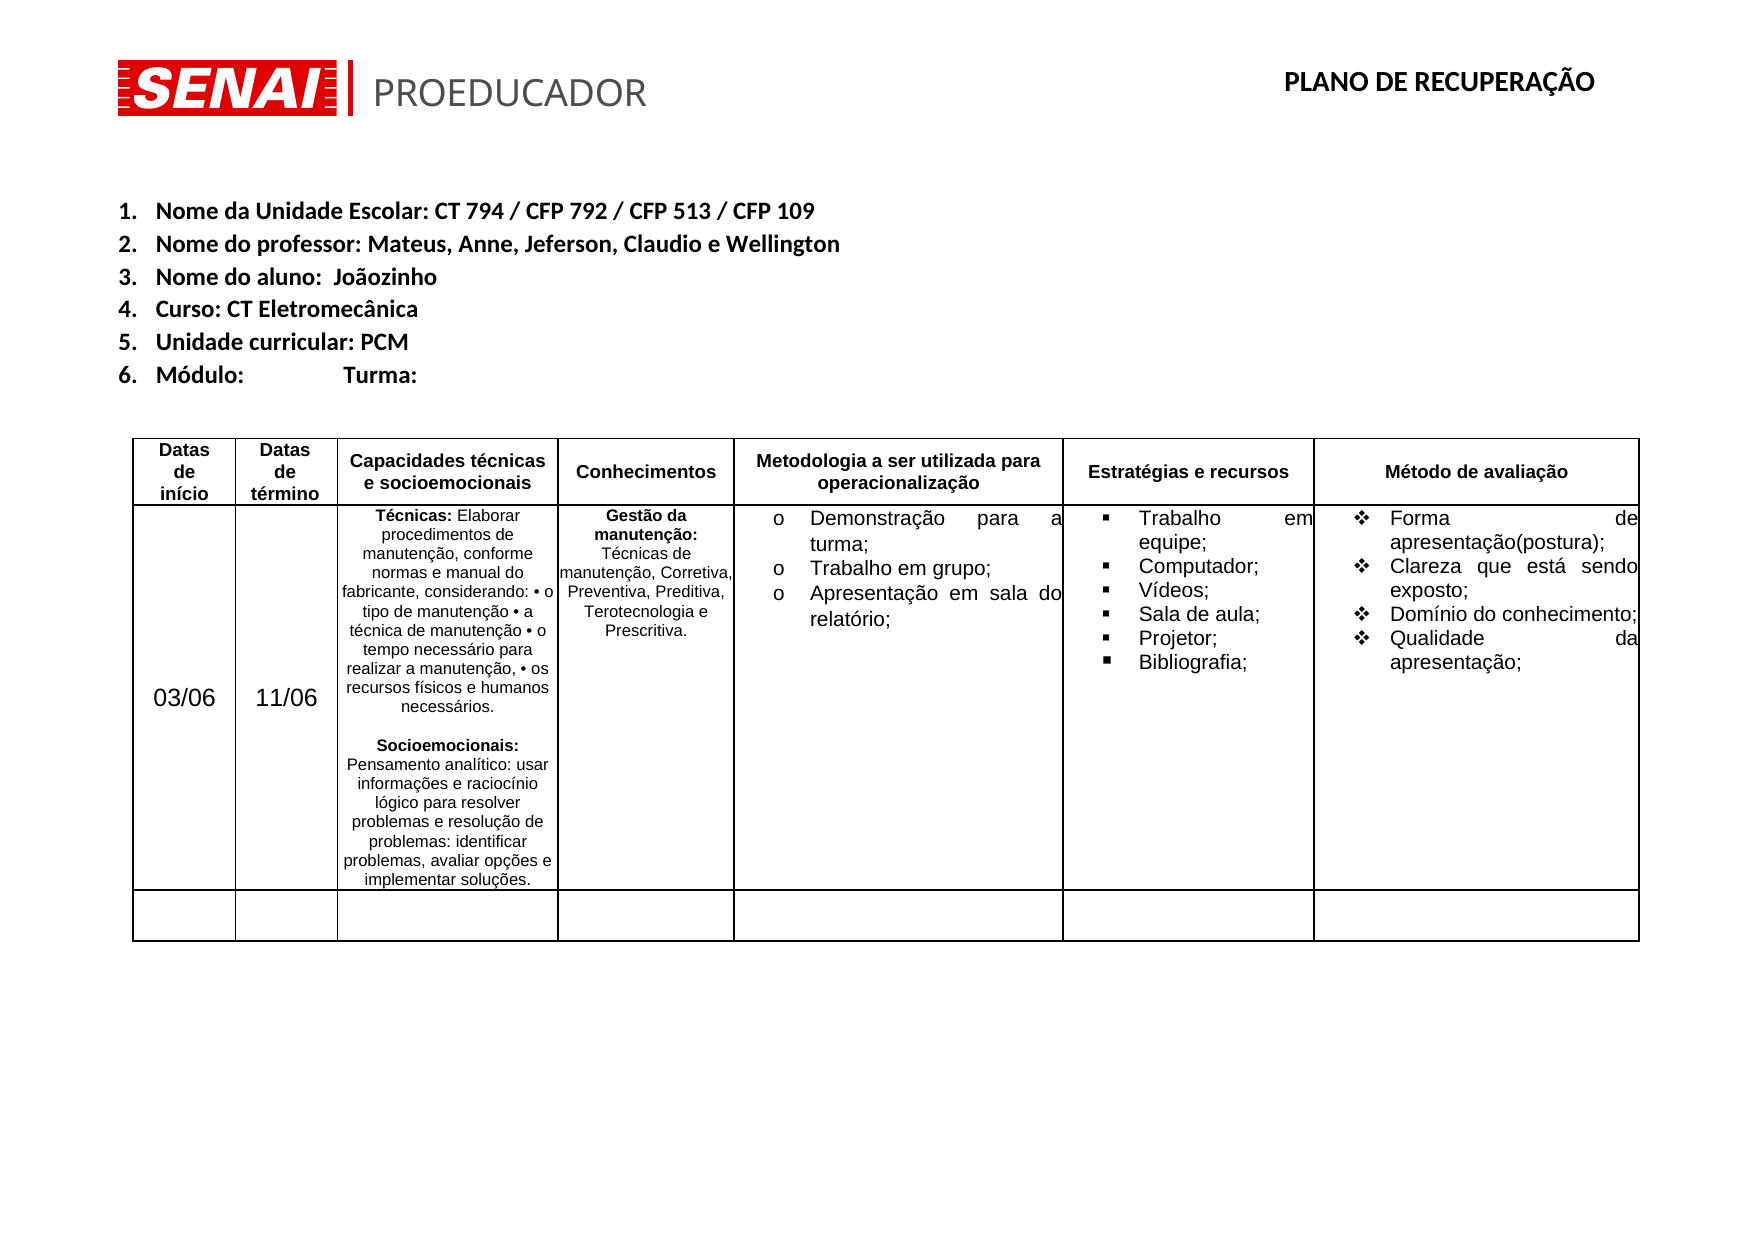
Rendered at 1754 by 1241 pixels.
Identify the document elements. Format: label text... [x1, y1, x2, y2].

table_cell 03/06 [134, 506, 235, 889]
subtitle Módulo: Turma: [118, 359, 1636, 390]
table_cell [1315, 891, 1638, 940]
table_cell Técnicas: Elaborar procedimentos de manutenção, conforme normas e manual do fabricante, considerando: • o tipo de manutenção • a técnica de manutenção • o tempo necessário para realizar a manutenção, • os recursos físicos e humanos necessários. Socioemocionais: Pensamento analítico: usar informações e raciocínio lógico para resolver problemas e resolução de problemas: identificar problemas, avaliar opções e implementar soluções. [338, 506, 557, 889]
table_cell Demonstração para a turma; Trabalho em grupo; Apresentação em sala do relatório; [735, 506, 1062, 889]
subtitle Unidade curricular: PCM [118, 326, 1636, 357]
table_header Datas de início [134, 439, 235, 504]
subtitle Nome do aluno: Joãozinho [118, 261, 1636, 291]
subtitle Curso: CT Eletromecânica [118, 293, 1636, 324]
table_cell [236, 891, 337, 940]
subtitle Nome do professor: Mateus, Anne, Jeferson, Claudio e Wellington [118, 228, 1636, 258]
table_cell Trabalho em equipe; Computador; Vídeos; Sala de aula; Projetor; Bibliografia; [1064, 506, 1313, 889]
subtitle Nome da Unidade Escolar: CT 794 / CFP 792 / CFP 513 / CFP 109 [118, 195, 1636, 225]
table_cell [735, 891, 1062, 940]
table_header Conhecimentos [559, 439, 733, 504]
table_cell [338, 891, 557, 940]
table_cell Forma de apresentação(postura); Clareza que está sendo exposto; Domínio do conhecimento; Qualidade da apresentação; [1315, 506, 1638, 889]
table_cell [1064, 891, 1313, 940]
table_header Método de avaliação [1315, 439, 1638, 504]
table_cell Gestão da manutenção: Técnicas de manutenção, Corretiva, Preventiva, Preditiva, Terotecnologia e Prescritiva. [559, 506, 733, 889]
table_header Datas de término [236, 439, 337, 504]
table_cell [559, 891, 733, 940]
table_cell [134, 891, 235, 940]
table_header Capacidades técnicas e socioemocionais [338, 439, 557, 504]
table_cell 11/06 [236, 506, 337, 889]
table_header Metodologia a ser utilizada para operacionalização [735, 439, 1062, 504]
table_header Estratégias e recursos [1064, 439, 1313, 504]
